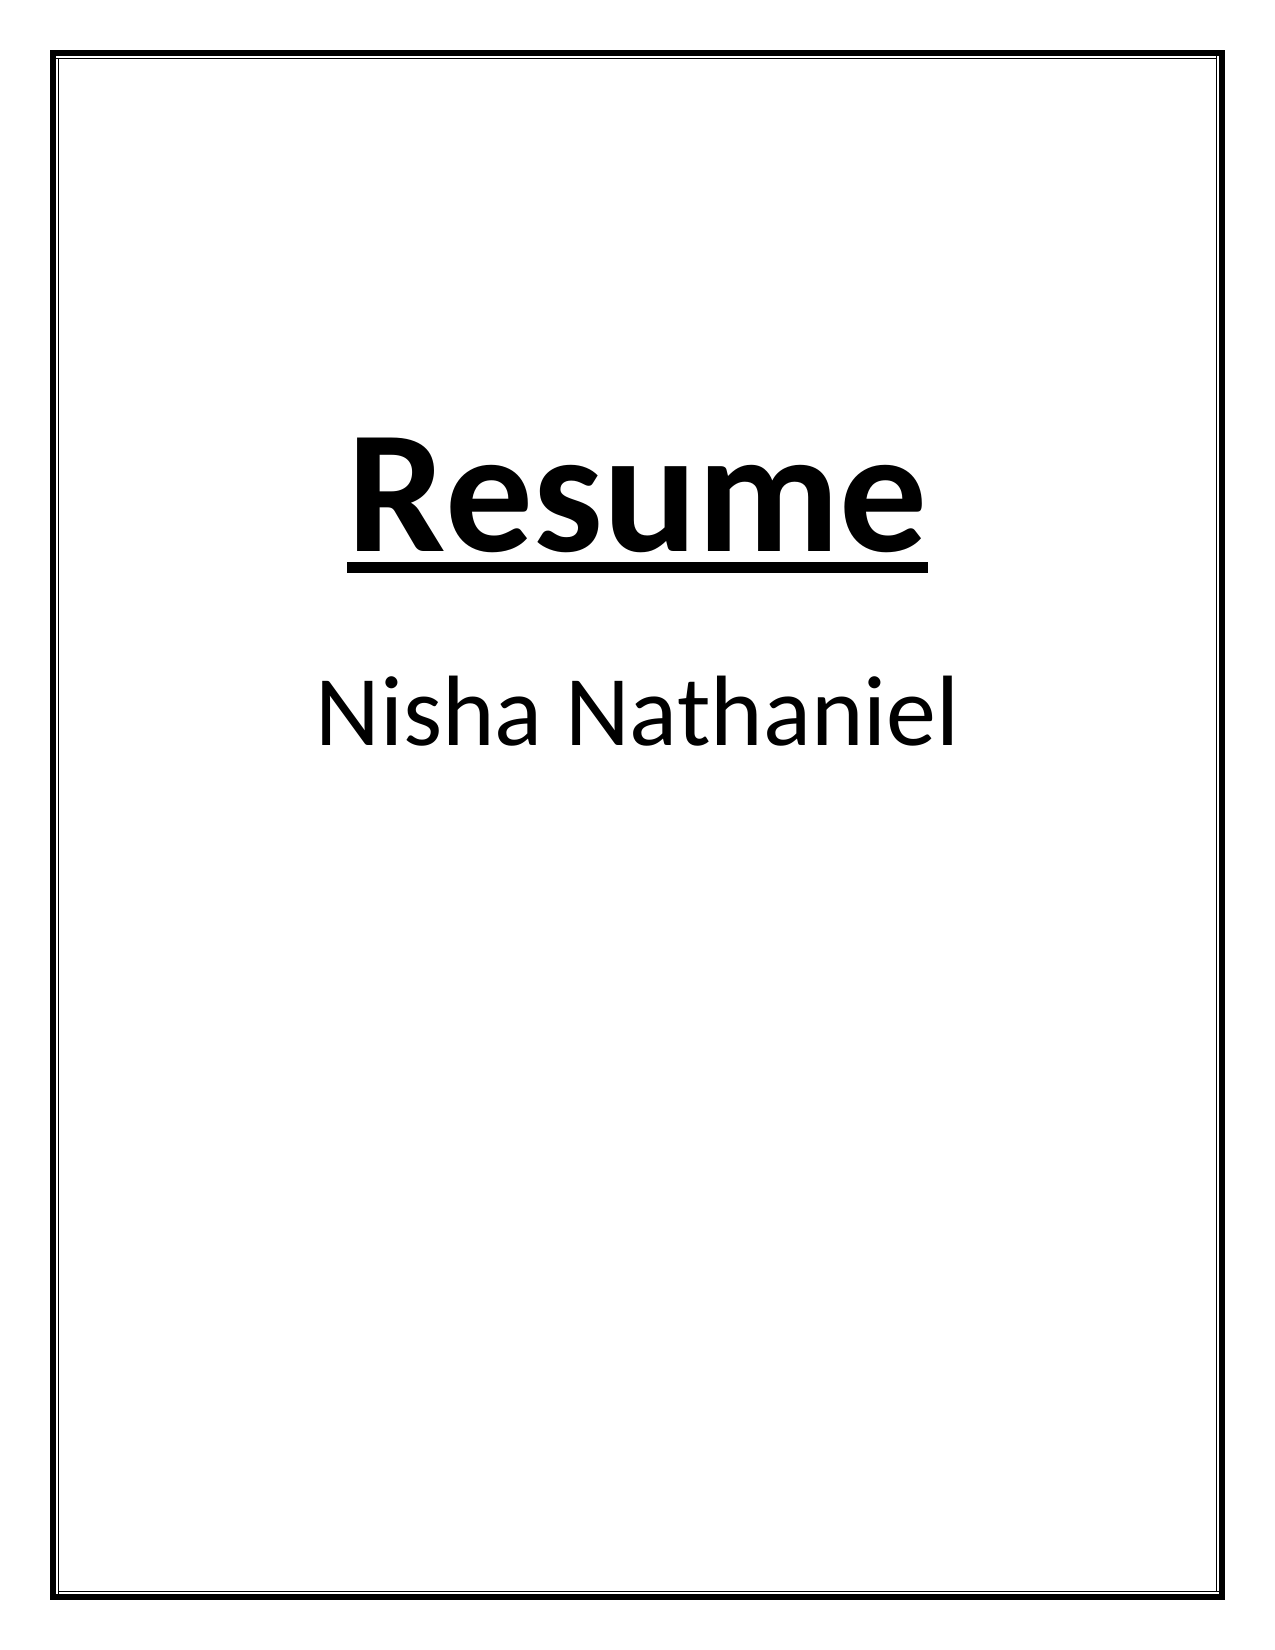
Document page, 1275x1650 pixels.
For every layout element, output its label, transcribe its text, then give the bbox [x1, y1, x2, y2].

text Resume [150, 381, 1125, 595]
text Nisha Nathaniel [150, 648, 1125, 770]
